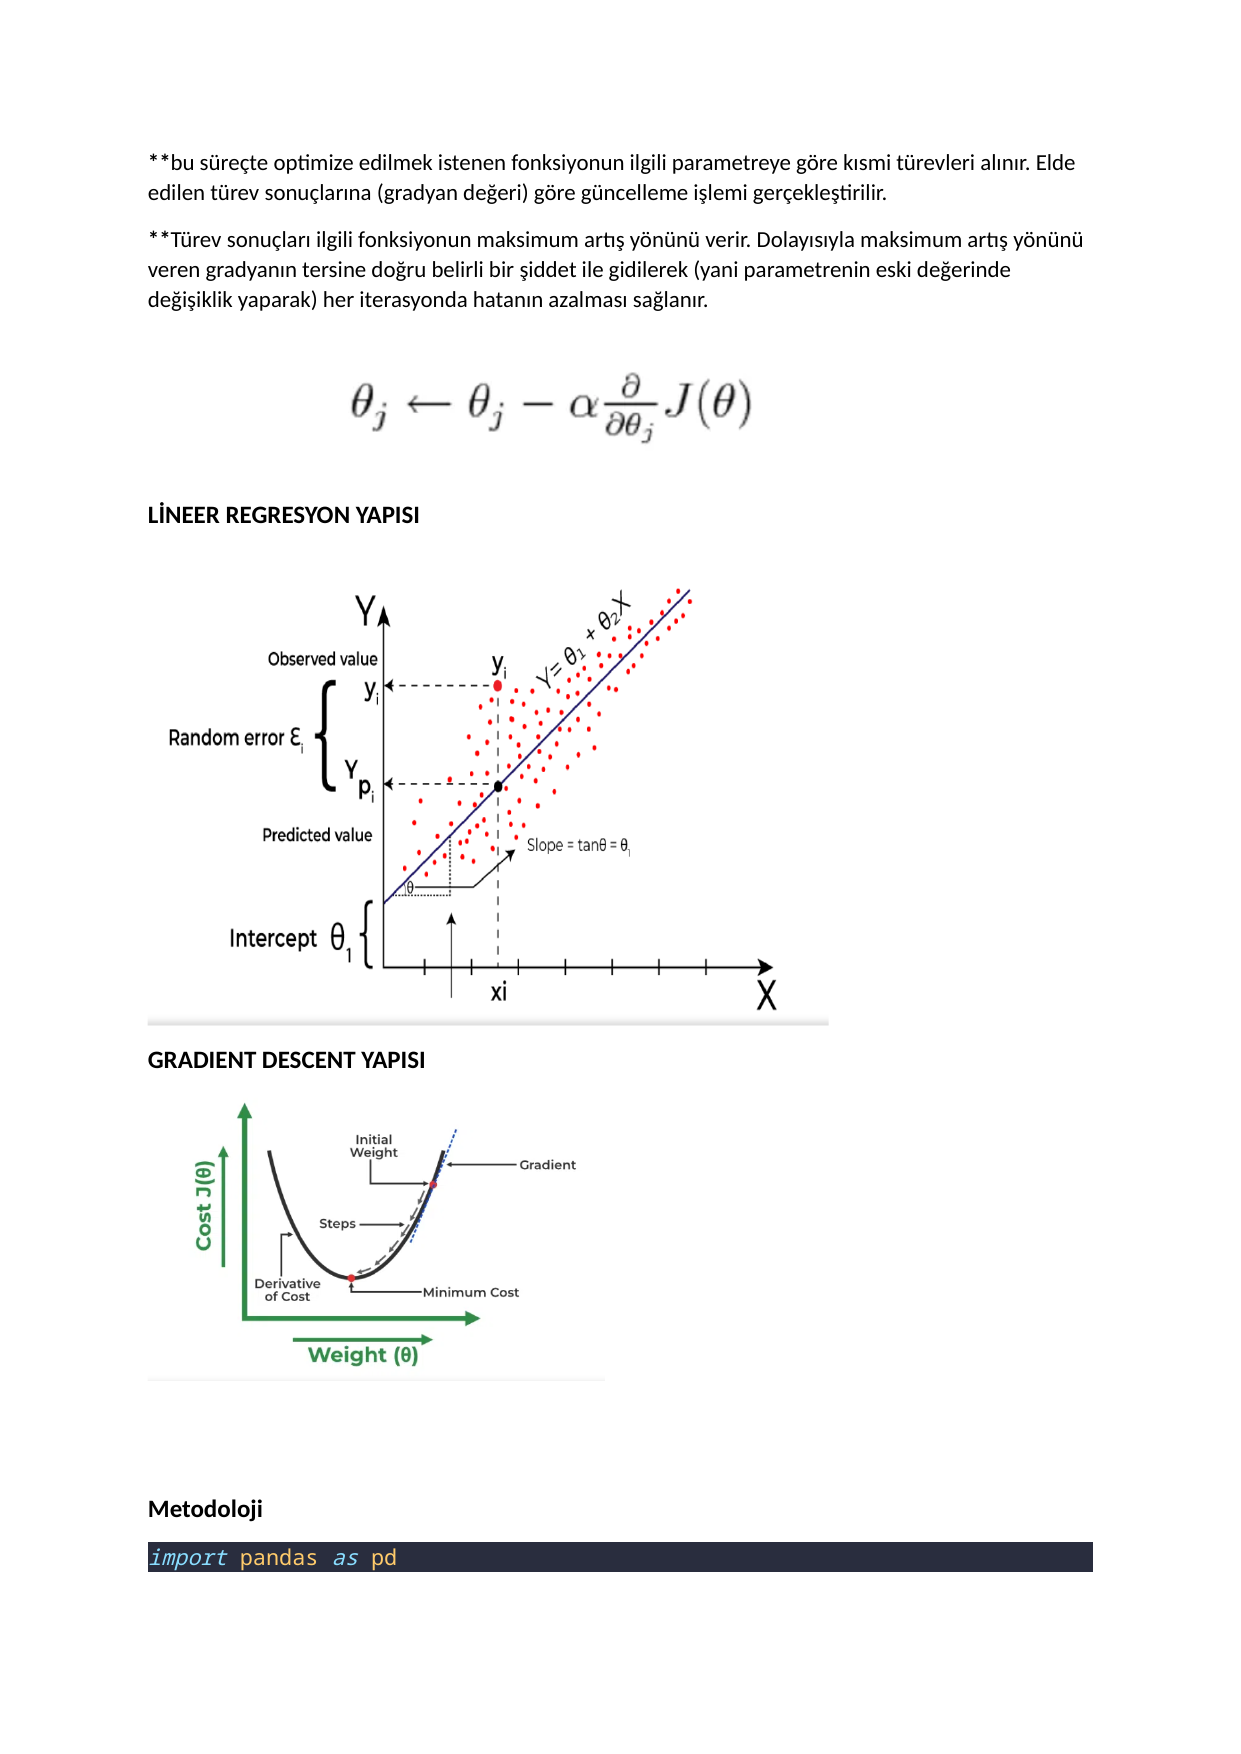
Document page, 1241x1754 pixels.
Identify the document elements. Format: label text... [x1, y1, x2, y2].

text Metodoloji [148, 1493, 1093, 1523]
picture [147, 549, 829, 1026]
picture [147, 332, 903, 481]
picture [147, 1093, 605, 1381]
text **bu süreçte optimize edilmek istenen fonksiyonun ilgili parametreye göre kısmi türevleri alınır. Elde edilen türev sonuçlarına (gradyan değeri) göre güncelleme işlemi gerçekleştirilir. [148, 148, 1093, 206]
text GRADIENT DESCENT YAPISI [148, 1044, 1093, 1075]
text **Türev sonuçları ilgili fonksiyonun maksimum artış yönünü verir. Dolayısıyla maksimum artış yönünü veren gradyanın tersine doğru belirli bir şiddet ile gidilerek (yani parametrenin eski değerinde değişiklik yaparak) her iterasyonda hatanın azalması sağlanır. [148, 225, 1093, 313]
text LİNEER REGRESYON YAPISI [148, 499, 1093, 530]
text import pandas as pd [148, 1542, 1093, 1572]
